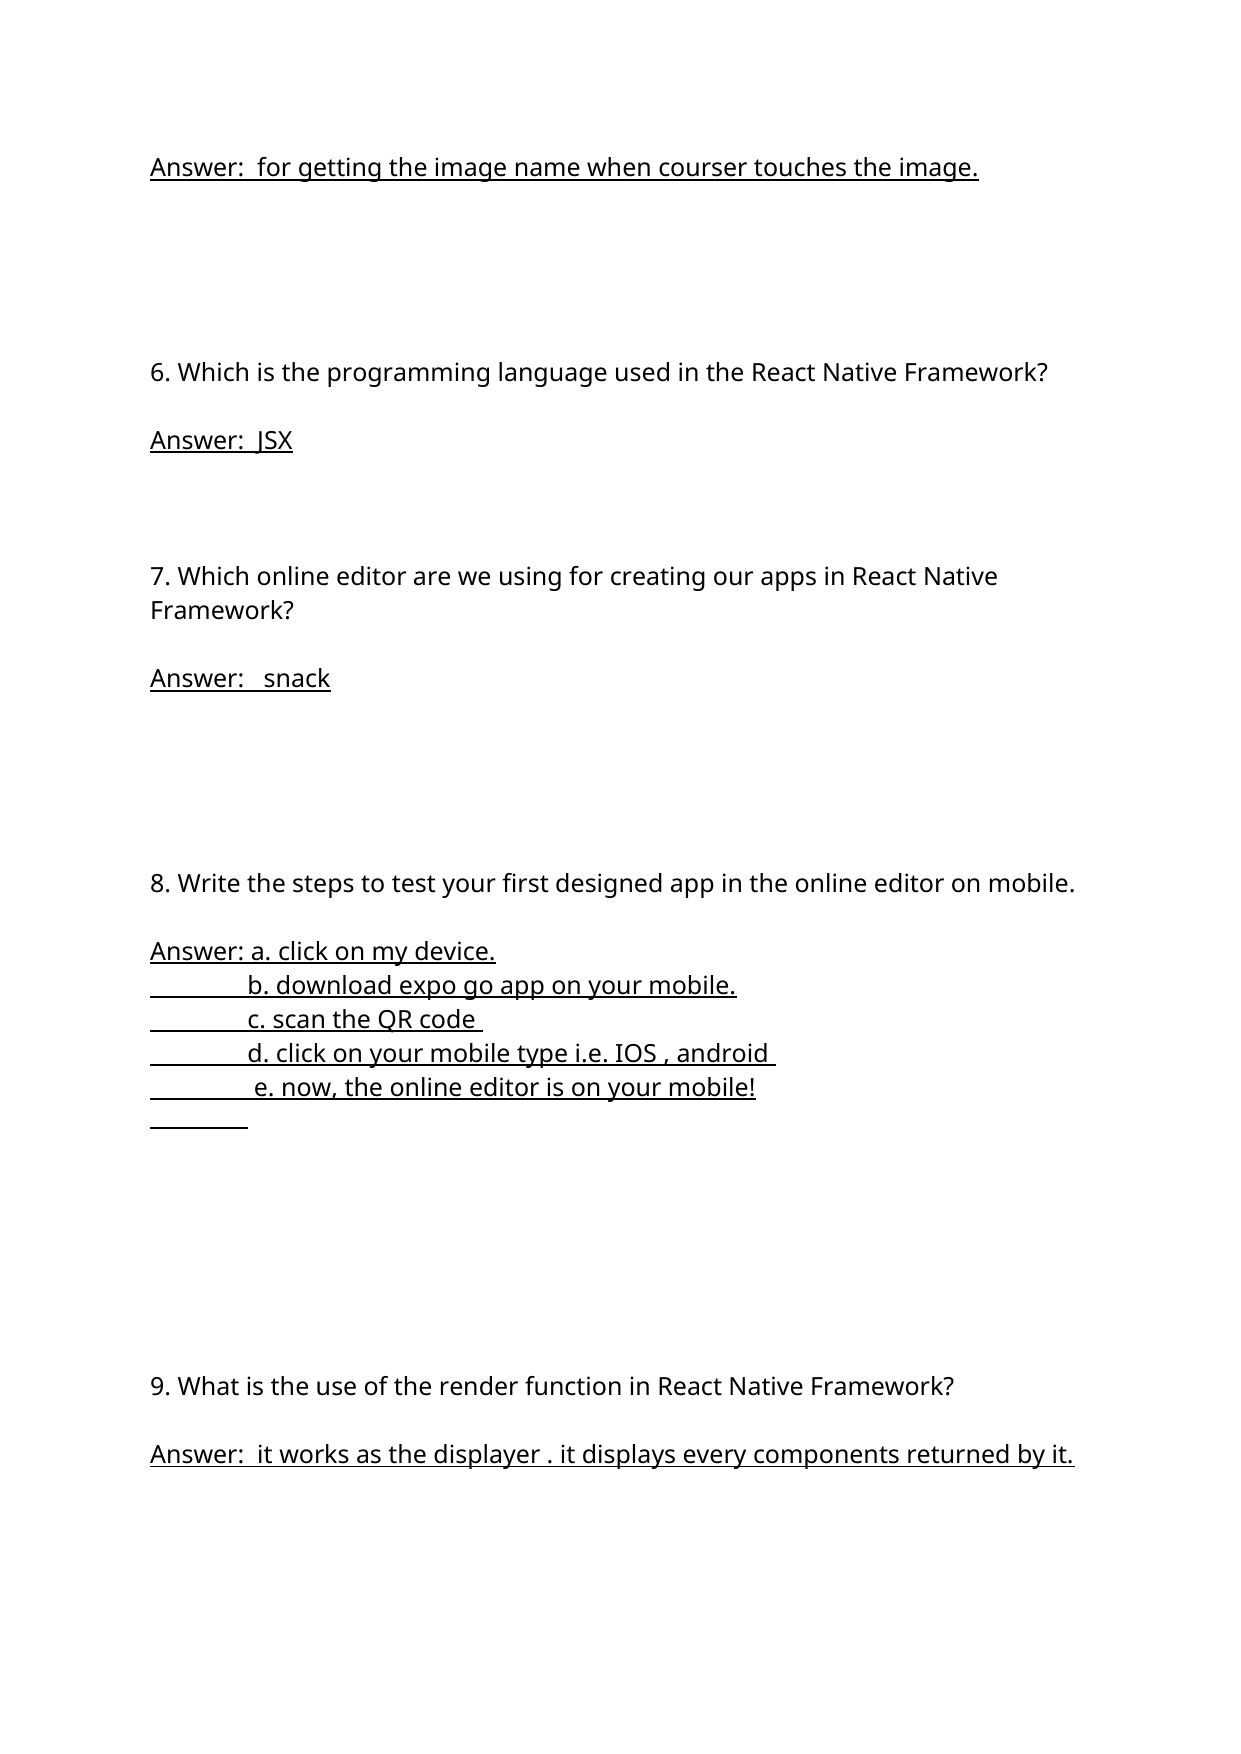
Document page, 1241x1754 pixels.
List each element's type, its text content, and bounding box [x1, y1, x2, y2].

text 9. What is the use of the render function in React Native Framework? [150, 1368, 1090, 1403]
text 8. Write the steps to test your first designed app in the online editor on mobile. [150, 865, 1090, 899]
text 7. Which online editor are we using for creating our apps in React Native Framework? [150, 559, 1090, 627]
text b. download expo go app on your mobile. [150, 967, 1090, 1002]
text Answer: a. click on my device. [150, 933, 1090, 967]
text Answer: snack [150, 661, 1090, 695]
text d. click on your mobile type i.e. IOS , android [150, 1036, 1090, 1070]
text e. now, the online editor is on your mobile! [150, 1070, 1090, 1104]
text Answer: JSX [150, 422, 1090, 457]
text Answer: it works as the displayer . it displays every components returned by it. [150, 1437, 1090, 1471]
text 6. Which is the programming language used in the React Native Framework? [150, 354, 1090, 388]
text Answer: for getting the image name when courser touches the image. [150, 150, 1090, 184]
text c. scan the QR code [150, 1002, 1090, 1036]
